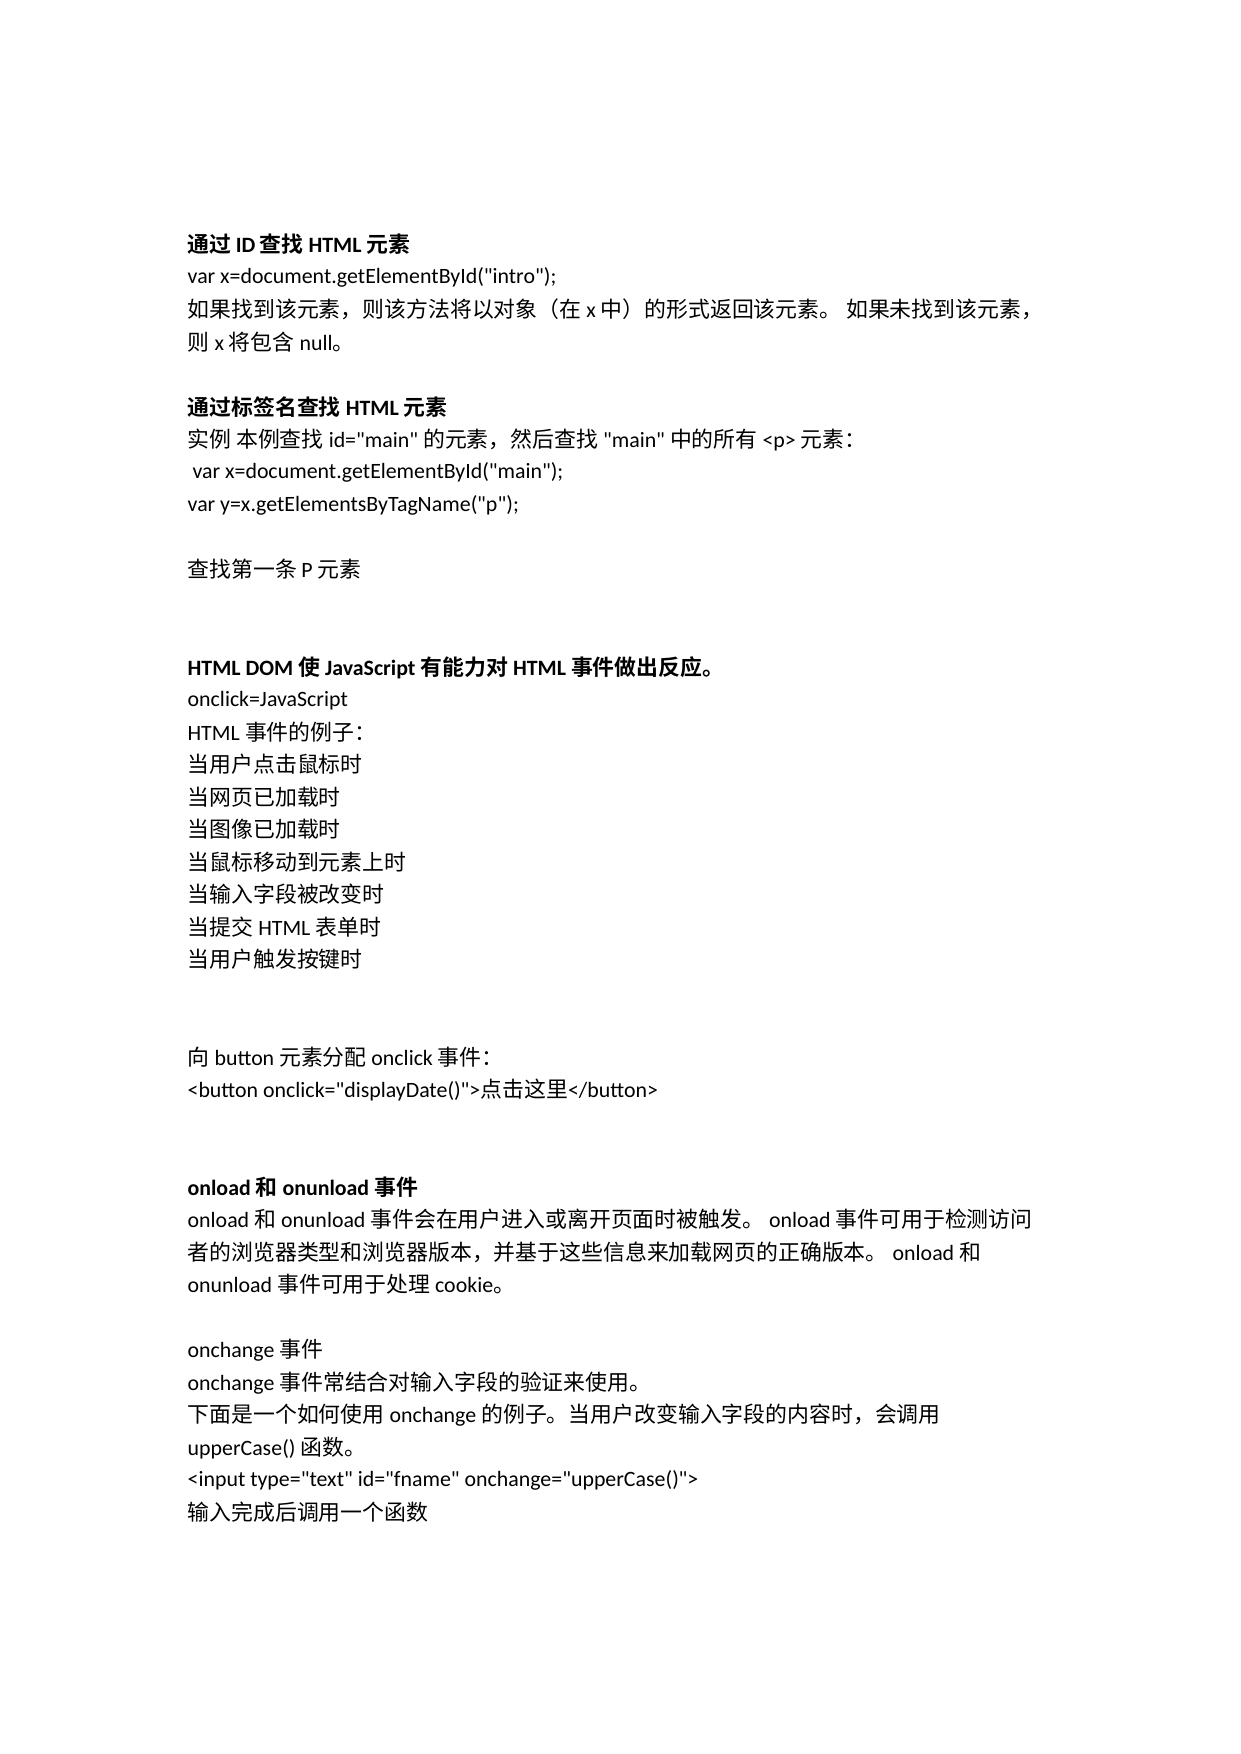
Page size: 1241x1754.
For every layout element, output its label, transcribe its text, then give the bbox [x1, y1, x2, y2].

text 当用户点击鼠标时 [187, 747, 1053, 779]
text onload 和 onunload 事件会在用户进入或离开页面时被触发。 onload 事件可用于检测访问者的浏览器类型和浏览器版本，并基于这些信息来加载网页的正确版本。 onload 和 onunload 事件可用于处理 cookie。 [187, 1202, 1053, 1299]
text 查找第一条P元素 [187, 552, 1053, 584]
text 通过ID查找 HTML 元素 [187, 227, 1053, 259]
text var x=document.getElementById("main"); [187, 454, 1053, 487]
text 向 button 元素分配 onclick 事件： [187, 1039, 1053, 1072]
text 如果找到该元素，则该方法将以对象（在 x 中）的形式返回该元素。 如果未找到该元素，则 x 将包含 null。 [187, 292, 1053, 357]
text 通过标签名查找 HTML 元素 [187, 389, 1053, 422]
text <input type="text" id="fname" onchange="upperCase()"> [187, 1462, 1053, 1494]
text <button onclick="displayDate()">点击这里</button> [187, 1072, 1053, 1104]
text onload 和 onunload 事件 [187, 1169, 1053, 1202]
text onchange 事件 [187, 1332, 1053, 1364]
text var x=document.getElementById("intro"); [187, 259, 1053, 292]
text 当网页已加载时 [187, 779, 1053, 812]
text 下面是一个如何使用 onchange 的例子。当用户改变输入字段的内容时，会调用 upperCase() 函数。 [187, 1397, 1053, 1462]
text HTML DOM 使 JavaScript 有能力对 HTML 事件做出反应。 [187, 649, 1053, 682]
text HTML 事件的例子： [187, 714, 1053, 747]
text 实例 本例查找 id="main" 的元素，然后查找 "main" 中的所有 <p> 元素： [187, 422, 1053, 454]
text 输入完成后调用一个函数 [187, 1494, 1053, 1527]
text 当鼠标移动到元素上时 [187, 844, 1053, 877]
text 当提交 HTML 表单时 [187, 909, 1053, 942]
text 当用户触发按键时 [187, 942, 1053, 974]
text onclick=JavaScript [187, 682, 1053, 714]
text onchange 事件常结合对输入字段的验证来使用。 [187, 1364, 1053, 1397]
text var y=x.getElementsByTagName("p"); [187, 487, 1053, 519]
text 当图像已加载时 [187, 812, 1053, 844]
text 当输入字段被改变时 [187, 877, 1053, 909]
